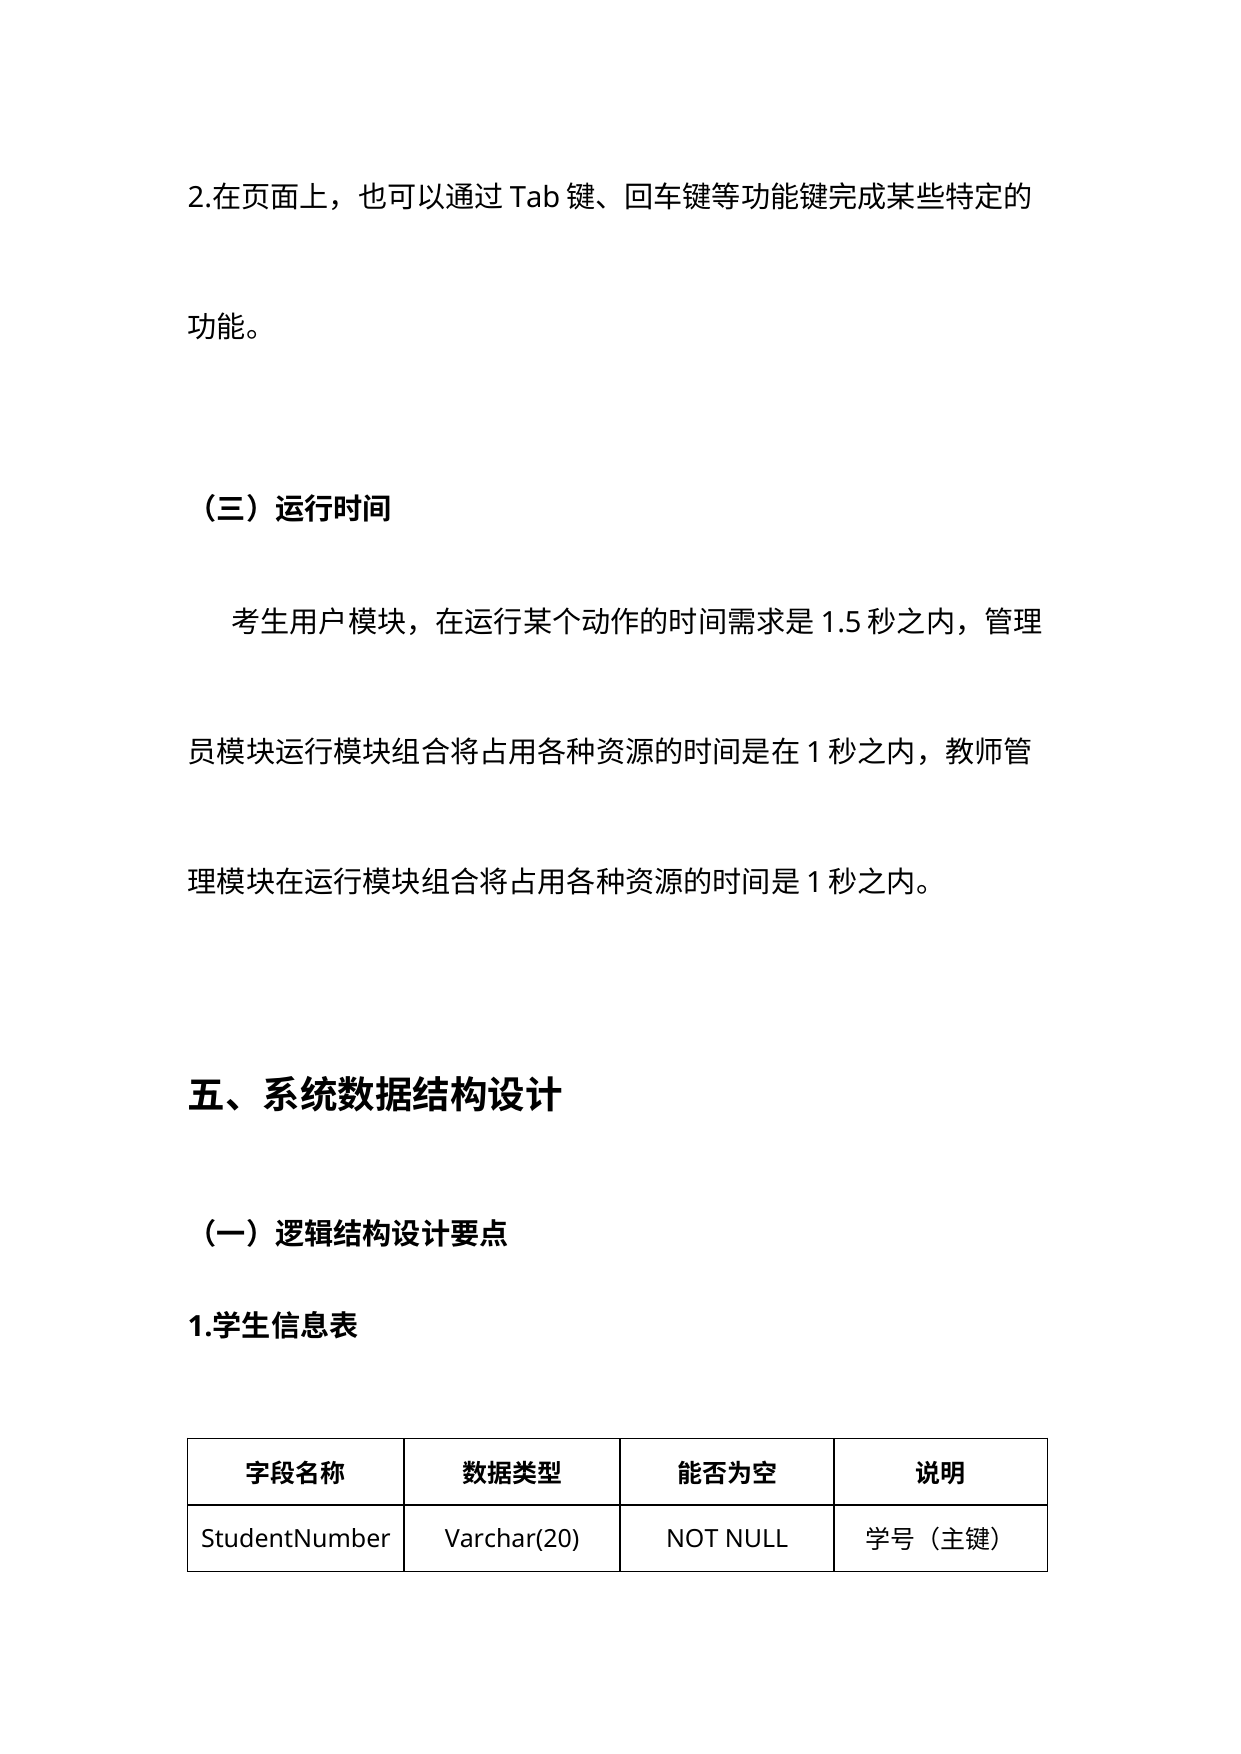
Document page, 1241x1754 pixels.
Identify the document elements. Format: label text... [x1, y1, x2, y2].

text （三）运行时间 [187, 474, 1053, 539]
text 考生用户模块，在运行某个动作的时间需求是1.5秒之内，管理员模块运行模块组合将占用各种资源的时间是在1秒之内，教师管理模块在运行模块组合将占用各种资源的时间是1秒之内。 [187, 587, 1053, 912]
table_cell Varchar(20) [405, 1506, 619, 1571]
table_header 能否为空 [621, 1439, 833, 1504]
text 1.学生信息表 [187, 1292, 1053, 1357]
table_header 字段名称 [188, 1439, 403, 1504]
text （一）逻辑结构设计要点 [187, 1199, 1053, 1264]
table_cell StudentNumber [188, 1506, 403, 1571]
text 2.在页面上，也可以通过Tab键、回车键等功能键完成某些特定的功能。 [187, 162, 1053, 357]
table_header 说明 [835, 1439, 1047, 1504]
table_cell 学号（主键） [835, 1506, 1047, 1571]
table_cell NOT NULL [621, 1506, 833, 1571]
text 五、系统数据结构设计 [187, 1059, 1053, 1124]
table_header 数据类型 [405, 1439, 619, 1504]
